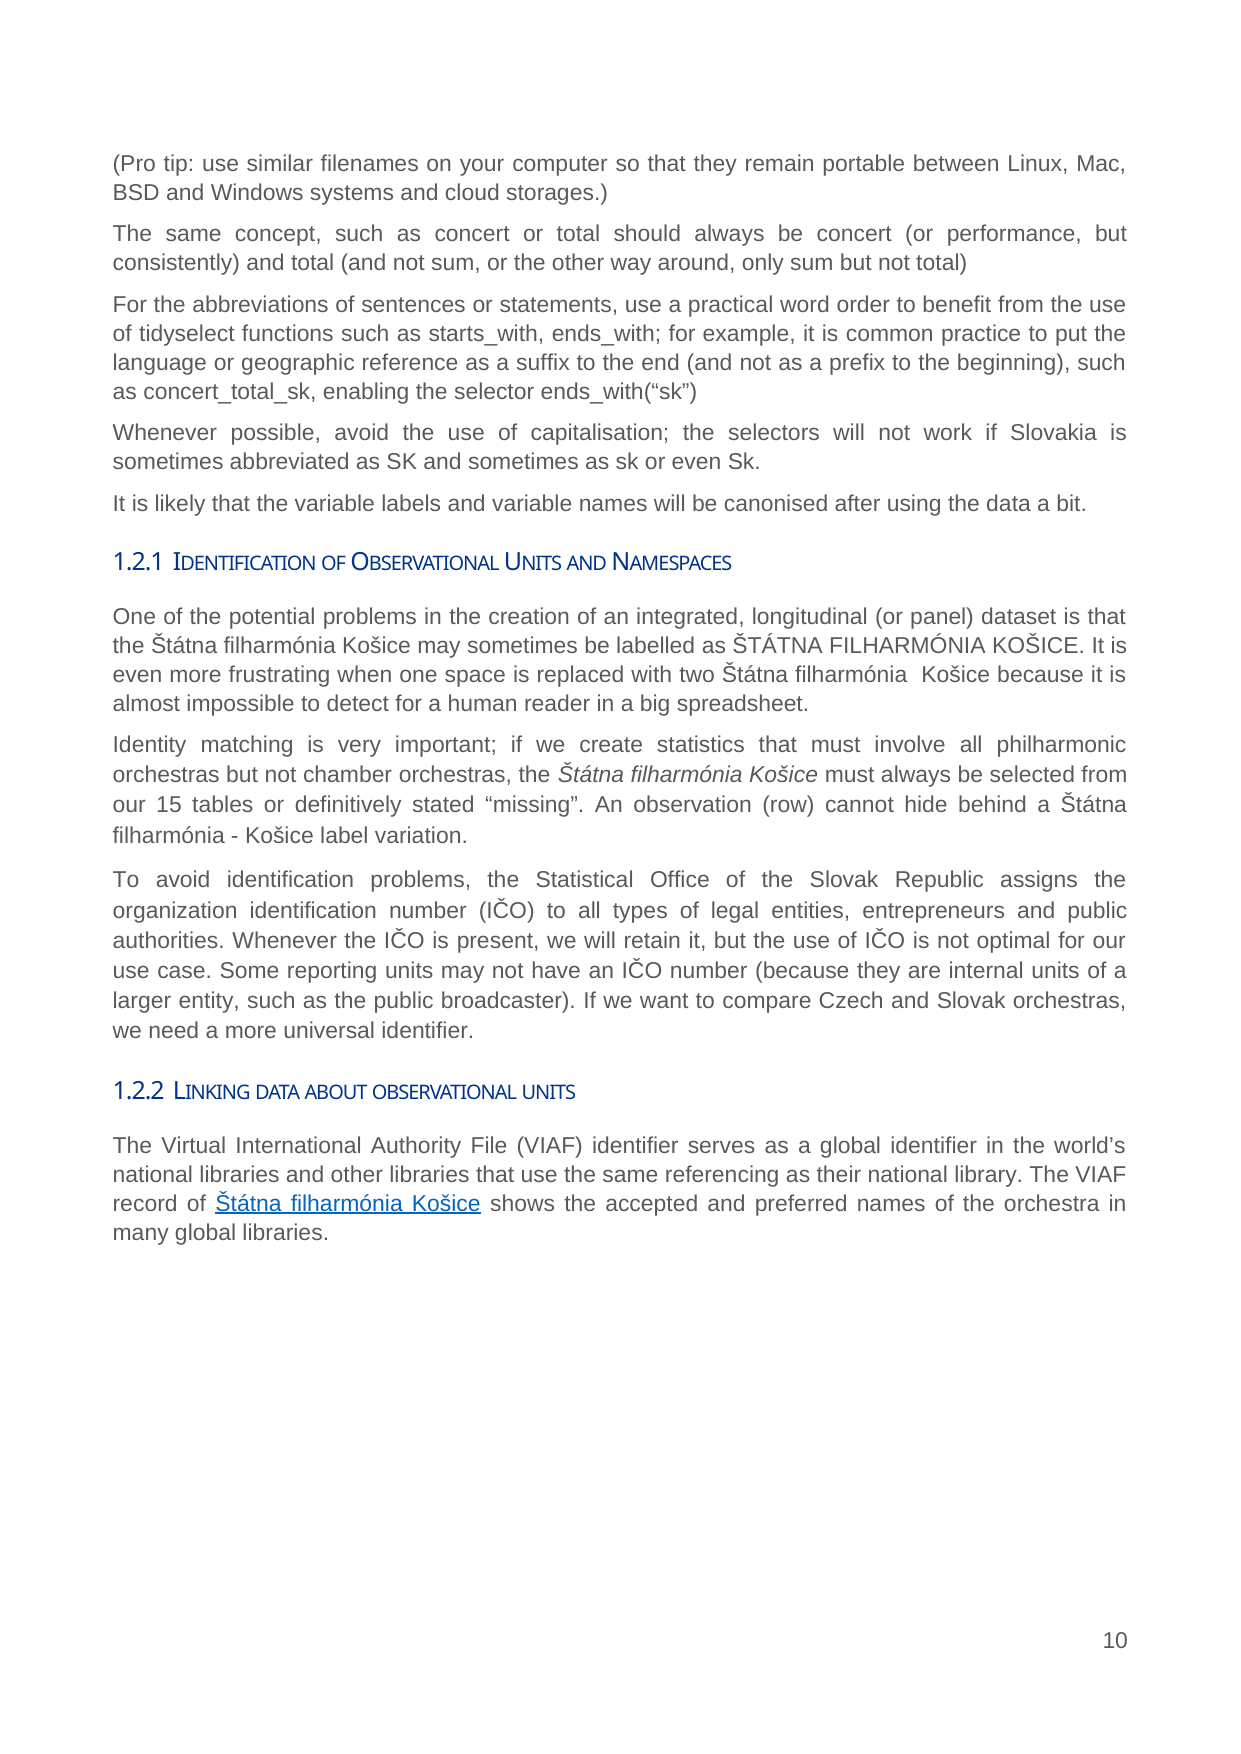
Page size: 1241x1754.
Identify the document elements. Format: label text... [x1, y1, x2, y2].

subtitle Linking data about observational units [112, 1073, 1128, 1107]
text Identity matching is very important; if we create statistics that must involve all philharmonic orchestras but not chamber orchestras, the Štátna filharmónia Košice must always be selected from our 15 tables or definitively stated “missing”. An observation (row) cannot hide behind a Štátna filharmónia - Košice label variation. [112, 731, 1128, 848]
subtitle Identification of Observational Units and Namespaces [112, 543, 1128, 578]
text To avoid identification problems, the Statistical Office of the Slovak Republic assigns the organization identification number (IČO) to all types of legal entities, entrepreneurs and public authorities. Whenever the IČO is present, we will retain it, but the use of IČO is not optimal for our use case. Some reporting units may not have an IČO number (because they are internal units of a larger entity, such as the public broadcaster). If we want to compare Czech and Slovak orchestras, we need a more universal identifier. [112, 866, 1128, 1044]
